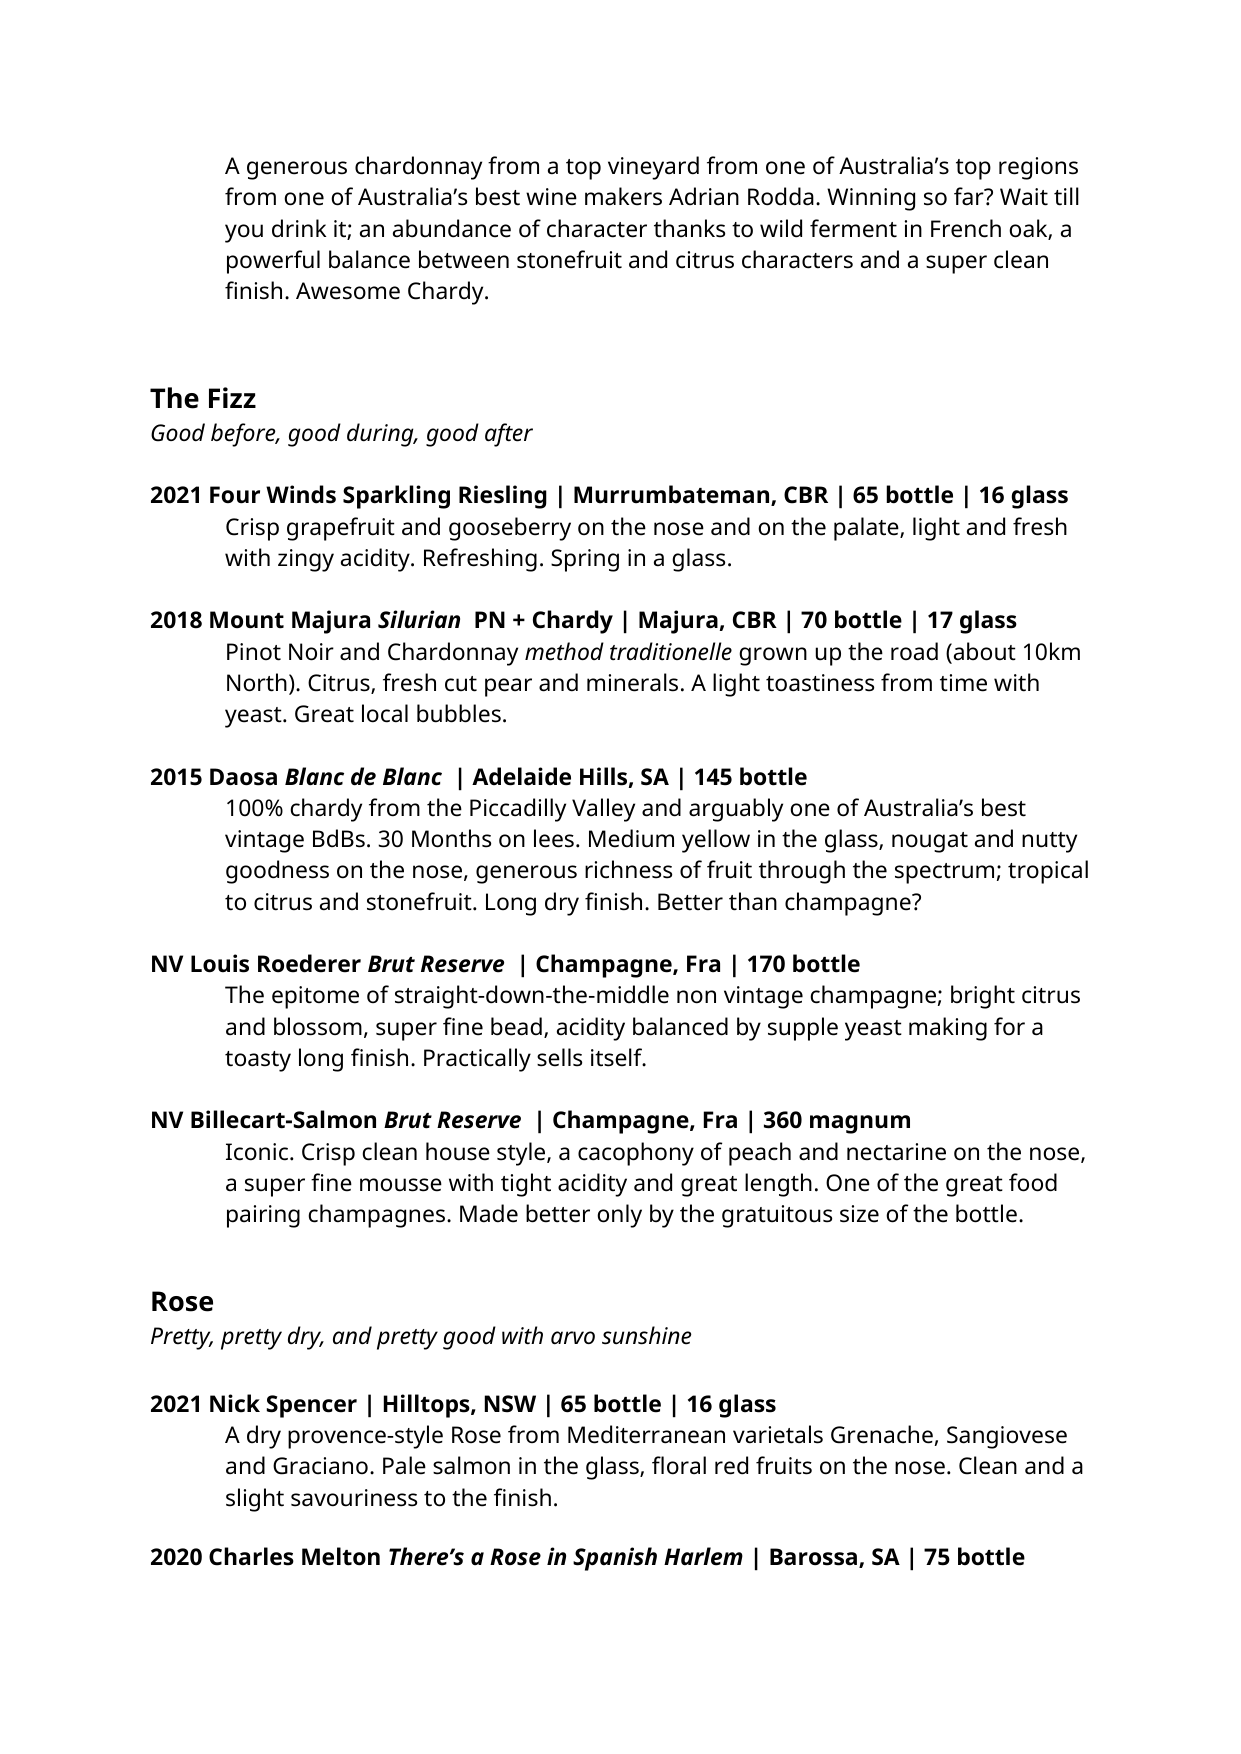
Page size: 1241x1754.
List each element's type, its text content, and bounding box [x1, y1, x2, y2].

text Pinot Noir and Chardonnay method traditionelle grown up the road (about 10km North). Citrus, fresh cut pear and minerals. A light toastiness from time with yeast. Great local bubbles. [225, 636, 1098, 729]
text Crisp grapefruit and gooseberry on the nose and on the palate, light and fresh with zingy acidity. Refreshing. Spring in a glass. [225, 511, 1098, 573]
text 2018 Mount Majura Silurian PN + Chardy | Majura, CBR | 70 bottle | 17 glass [150, 604, 1098, 636]
text Pretty, pretty dry, and pretty good with arvo sunshine [150, 1320, 1098, 1351]
text 2021 Four Winds Sparkling Riesling | Murrumbateman, CBR | 65 bottle | 16 glass [150, 479, 1098, 511]
text Rose [150, 1283, 1098, 1320]
text 2020 Charles Melton There’s a Rose in Spanish Harlem | Barossa, SA | 75 bottle [150, 1541, 1098, 1572]
text A dry provence-style Rose from Mediterranean varietals Grenache, Sangiovese and Graciano. Pale salmon in the glass, floral red fruits on the nose. Clean and a slight savouriness to the finish. [225, 1419, 1098, 1541]
text 2021 Nick Spencer | Hilltops, NSW | 65 bottle | 16 glass [150, 1388, 1098, 1419]
text NV Billecart-Salmon Brut Reserve | Champagne, Fra | 360 magnum [150, 1104, 1098, 1136]
text The Fizz [150, 380, 1098, 417]
text 2015 Daosa Blanc de Blanc | Adelaide Hills, SA | 145 bottle [150, 761, 1098, 792]
text Iconic. Crisp clean house style, a cacophony of peach and nectarine on the nose, a super fine mousse with tight acidity and great length. One of the great food pairing champagnes. Made better only by the gratuitous size of the bottle. [225, 1136, 1098, 1229]
text A generous chardonnay from a top vineyard from one of Australia’s top regions from one of Australia’s best wine makers Adrian Rodda. Winning so far? Wait till you drink it; an abundance of character thanks to wild ferment in French oak, a powerful balance between stonefruit and citrus characters and a super clean finish. Awesome Chardy. [225, 150, 1098, 306]
text The epitome of straight-down-the-middle non vintage champagne; bright citrus and blossom, super fine bead, acidity balanced by supple yeast making for a toasty long finish. Practically sells itself. [225, 979, 1098, 1073]
text Good before, good during, good after [150, 417, 1098, 448]
text 100% chardy from the Piccadilly Valley and arguably one of Australia’s best vintage BdBs. 30 Months on lees. Medium yellow in the glass, nougat and nutty goodness on the nose, generous richness of fruit through the spectrum; tropical to citrus and stonefruit. Long dry finish. Better than champagne? [225, 792, 1098, 917]
text NV Louis Roederer Brut Reserve | Champagne, Fra | 170 bottle [150, 948, 1098, 979]
